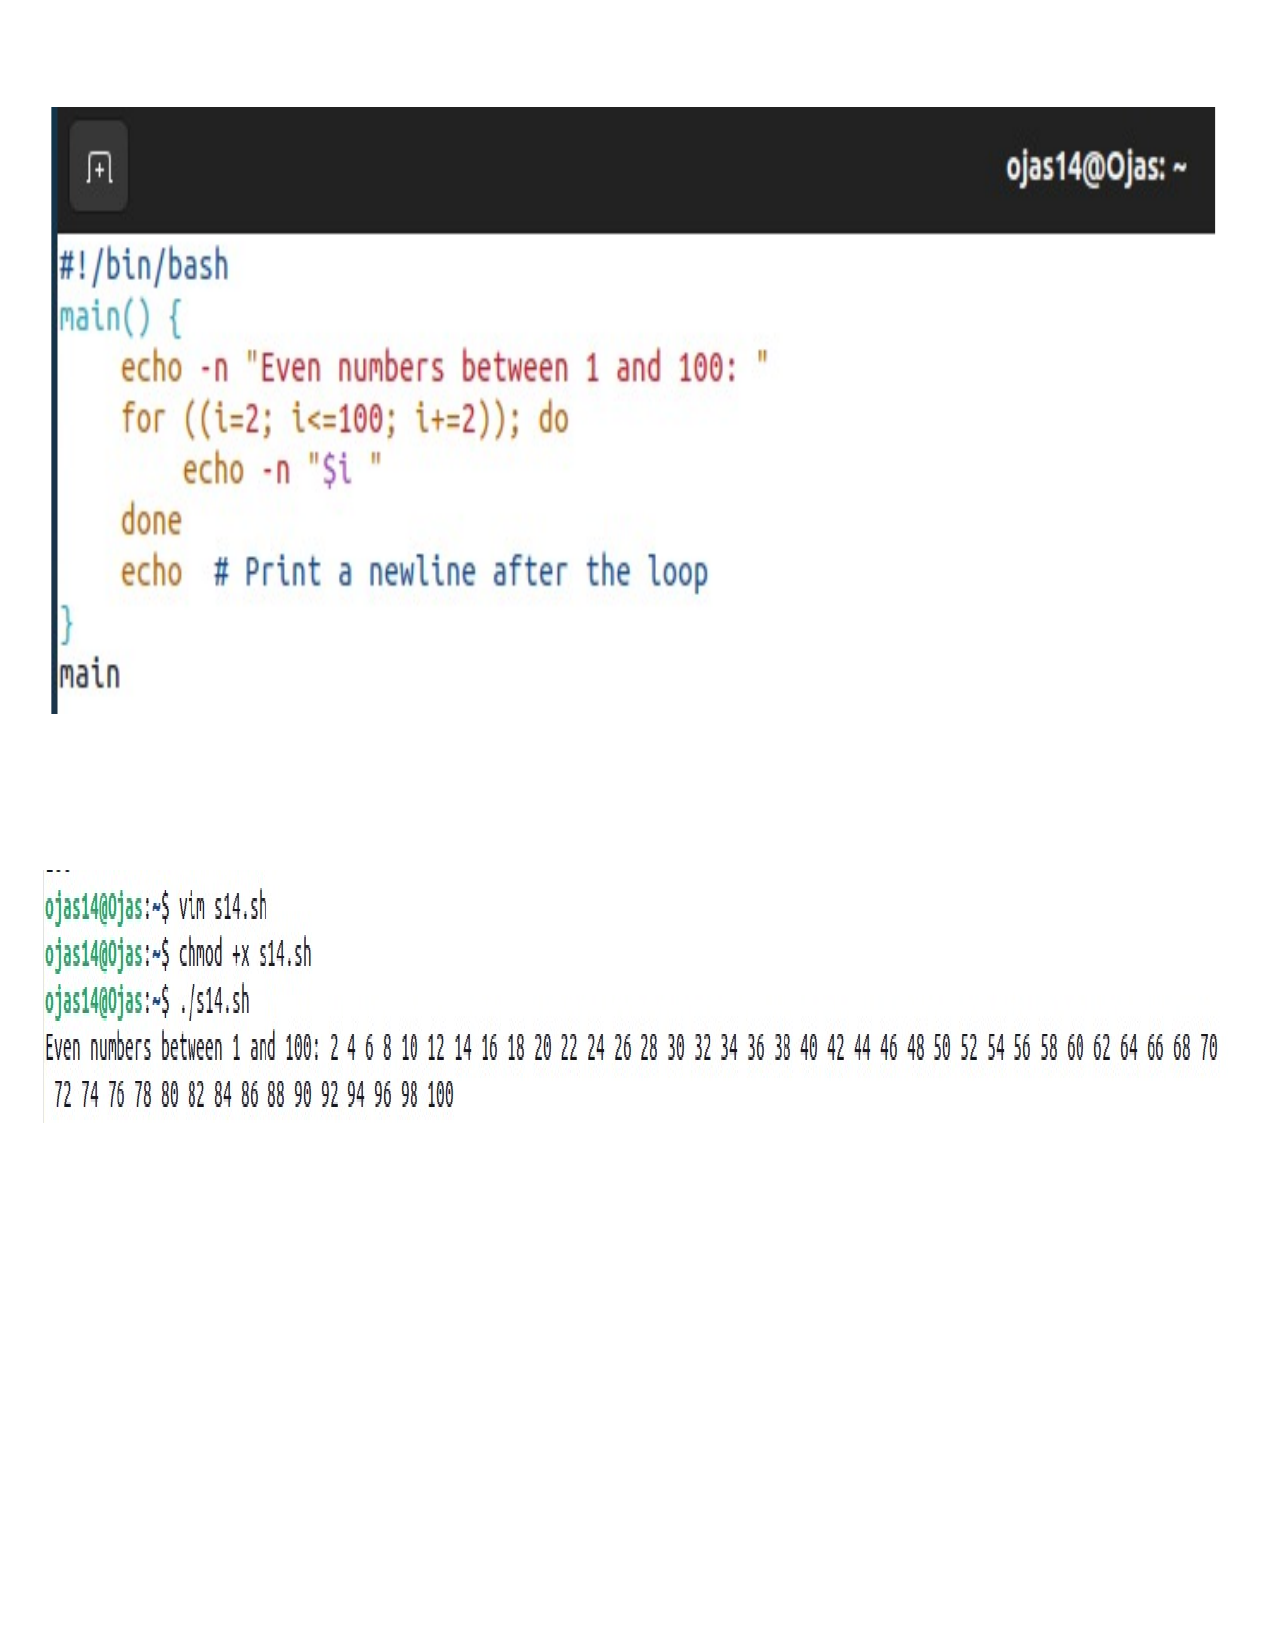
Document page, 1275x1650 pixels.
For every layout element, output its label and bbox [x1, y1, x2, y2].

picture [51, 107, 1216, 714]
picture [43, 870, 1229, 1123]
